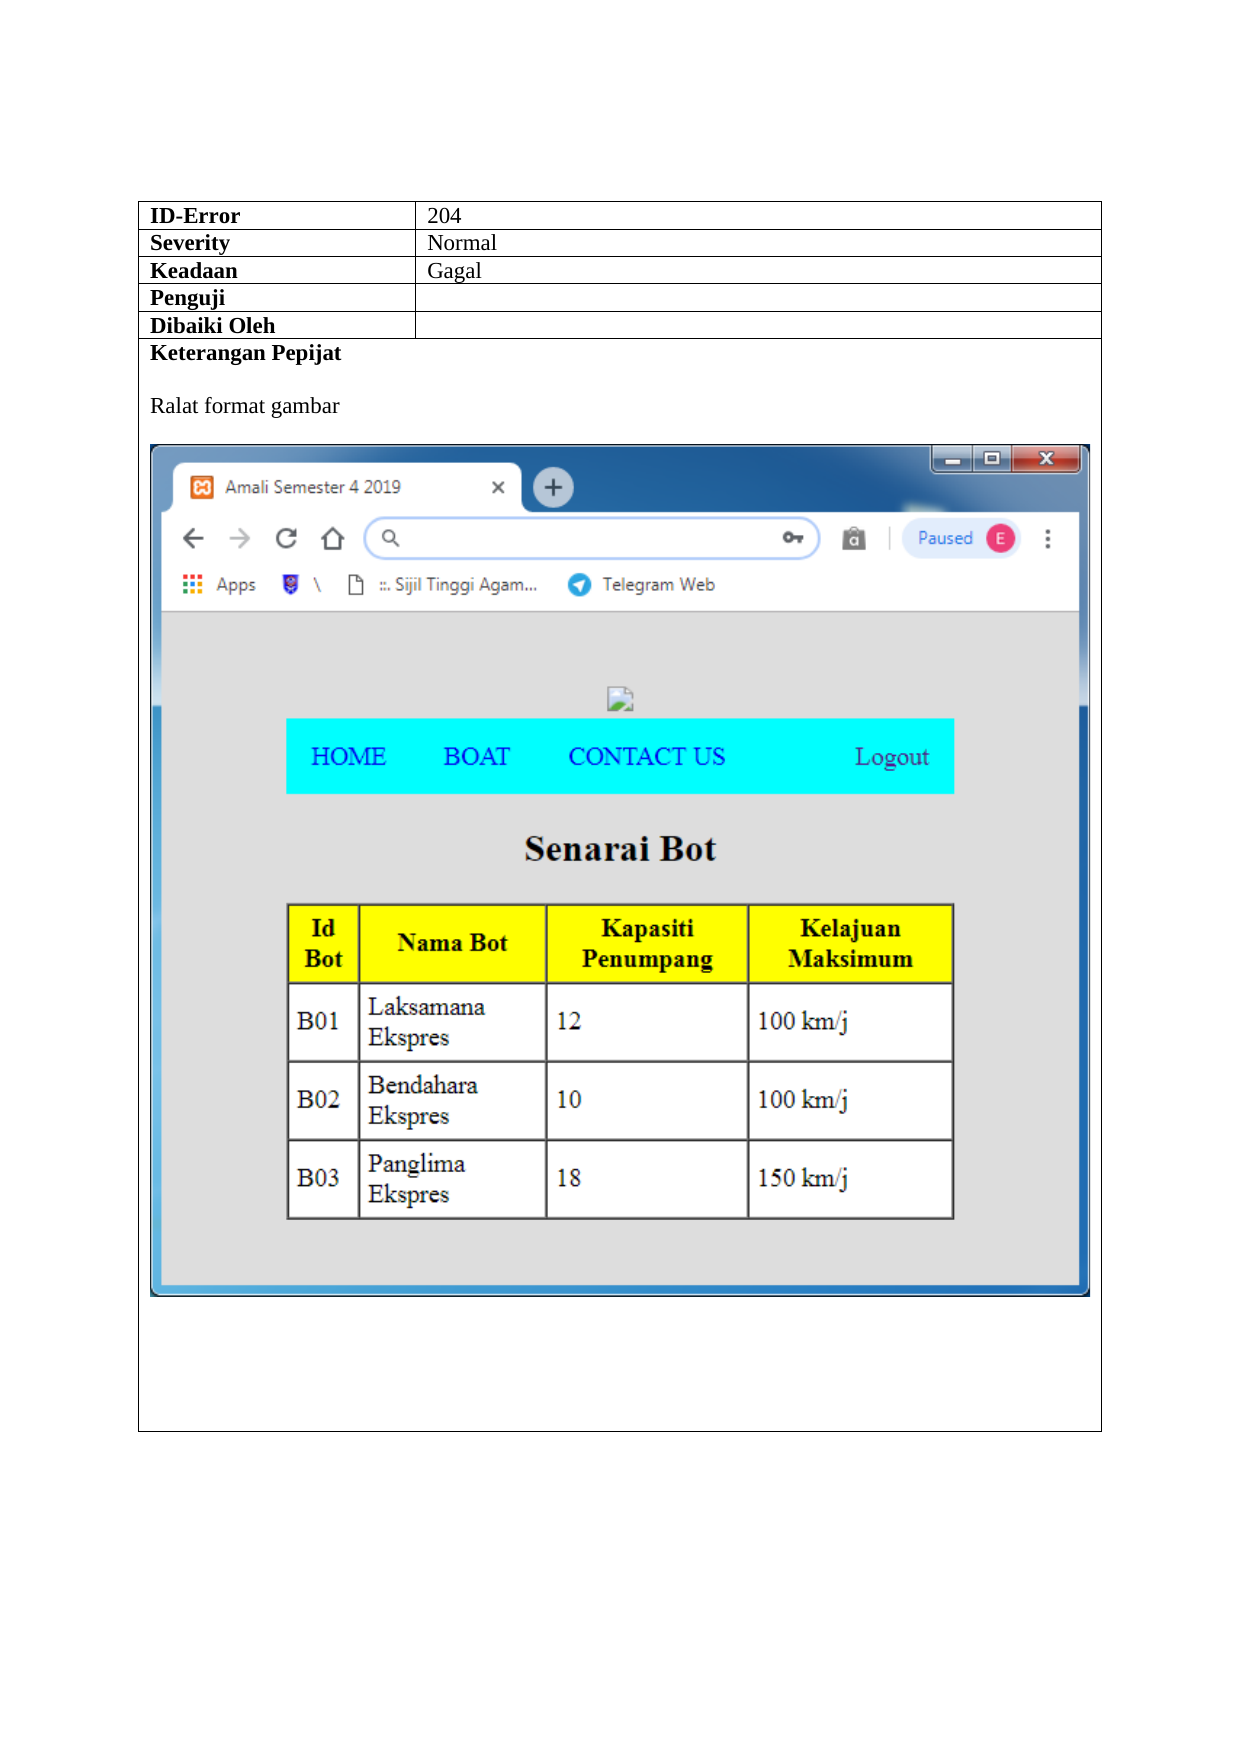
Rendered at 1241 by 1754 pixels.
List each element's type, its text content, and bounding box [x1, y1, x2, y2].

table_header 204 [416, 202, 1101, 228]
table_cell [416, 312, 1101, 338]
table_cell Keterangan Pepijat Ralat format gambar [139, 339, 1101, 1431]
table_header ID-Error [139, 202, 415, 228]
picture [150, 444, 1091, 1297]
table_cell Keadaan [139, 257, 415, 283]
table_cell Severity [139, 230, 415, 256]
table_cell [416, 284, 1101, 311]
table_cell Penguji [139, 284, 415, 311]
table_cell Gagal [416, 257, 1101, 283]
table_cell Dibaiki Oleh [139, 312, 415, 338]
table_cell Normal [416, 230, 1101, 256]
